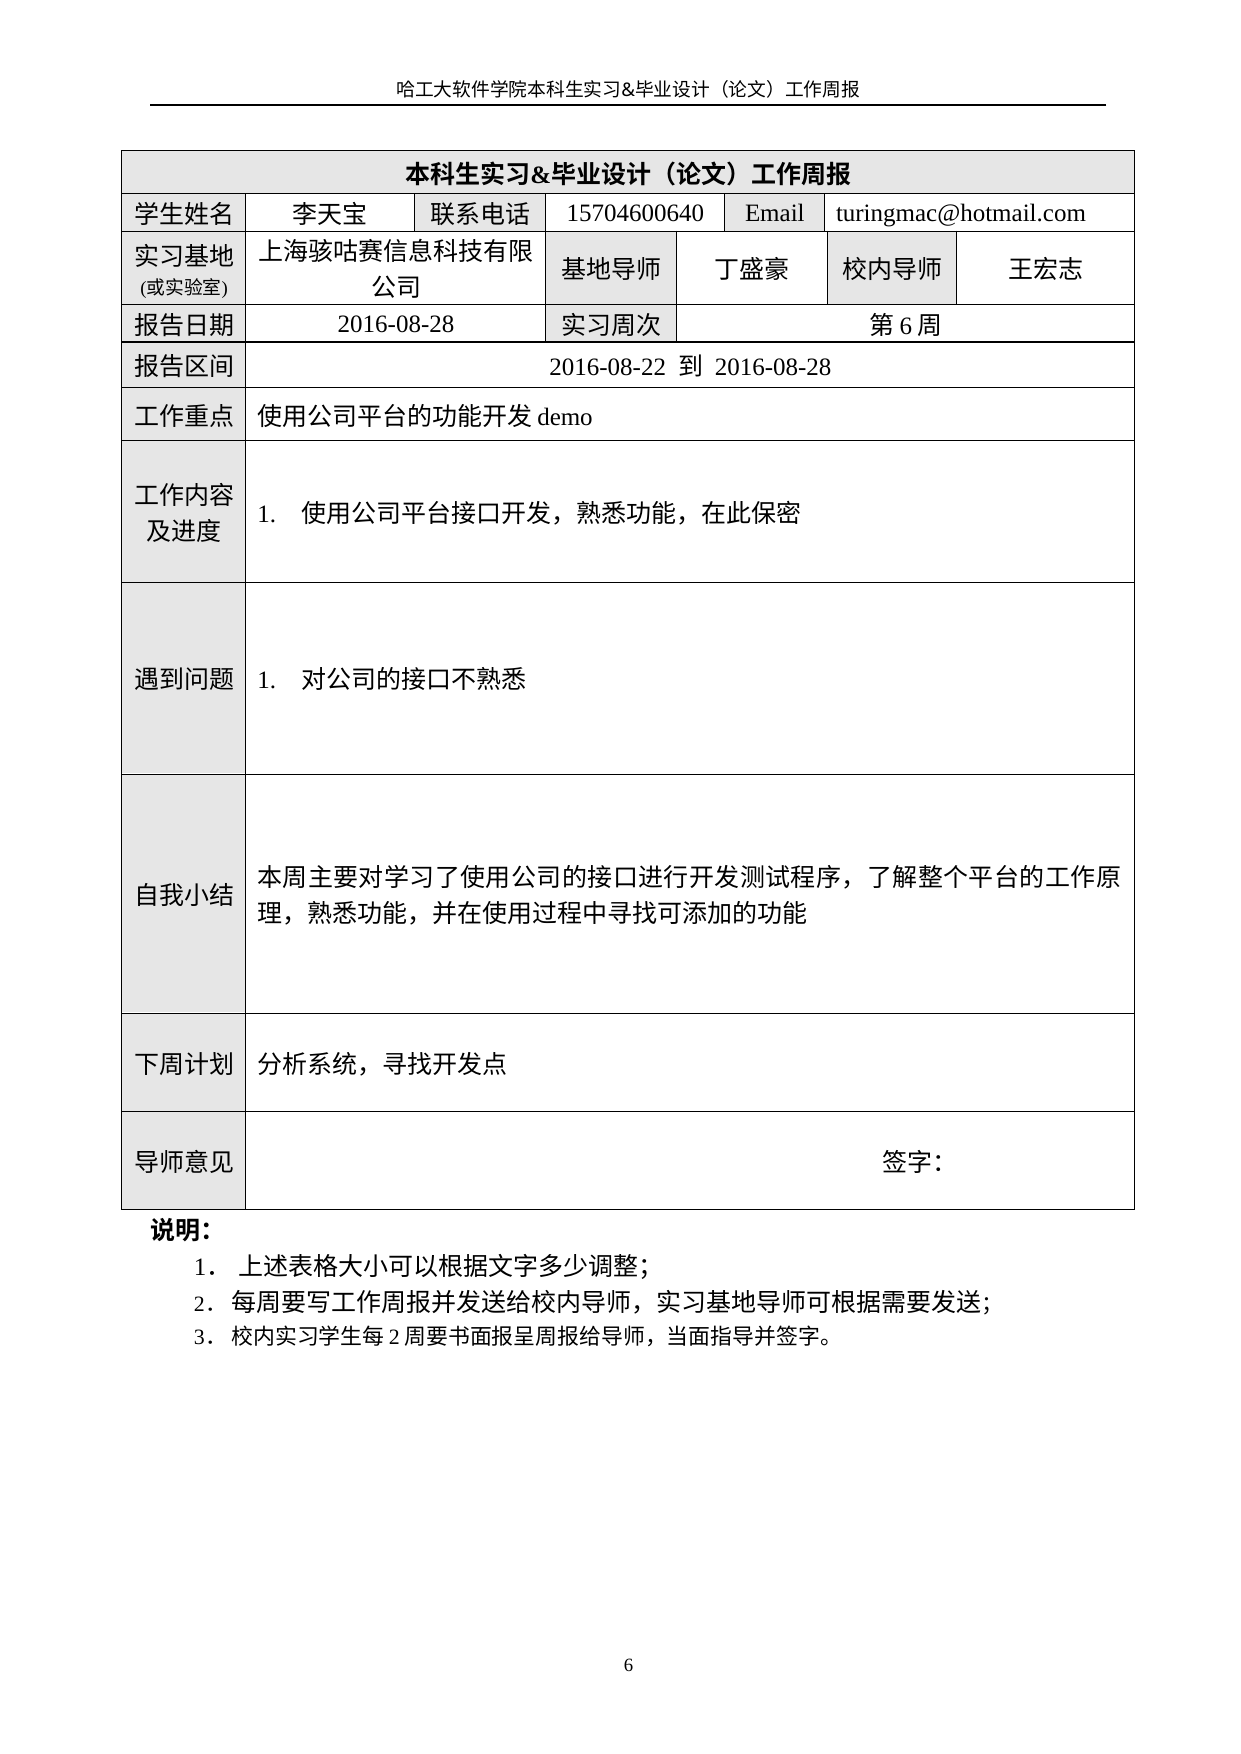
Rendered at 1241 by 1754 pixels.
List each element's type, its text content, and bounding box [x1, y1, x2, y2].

table_cell 15704600640 [546, 194, 724, 231]
table_cell 自我小结 [122, 775, 245, 1012]
table_cell Email [725, 194, 824, 231]
table_cell 工作内容及进度 [122, 441, 245, 582]
table_cell 下周计划 [122, 1014, 245, 1111]
table_cell 签字： [246, 1112, 1134, 1209]
table_cell 工作重点 [122, 388, 245, 440]
table_cell 遇到问题 [122, 583, 245, 773]
table_cell 对公司的接口不熟悉 [246, 583, 1134, 773]
table_cell 实习基地 (或实验室) [122, 232, 245, 304]
table_cell 导师意见 [122, 1112, 245, 1209]
table_cell 使用公司平台接口开发，熟悉功能，在此保密 [246, 441, 1134, 582]
table_header 本科生实习&毕业设计（论文）工作周报 [122, 151, 1134, 193]
table_cell 学生姓名 [122, 194, 245, 231]
table_cell 2016-08-28 [246, 305, 545, 341]
table_cell 实习周次 [546, 305, 676, 341]
table_cell 2016-08-22 到 2016-08-28 [246, 343, 1134, 387]
list 上述表格大小可以根据文字多少调整； [194, 1246, 1106, 1283]
table_cell 基地导师 [546, 232, 676, 304]
table_cell 分析系统，寻找开发点 [246, 1014, 1134, 1111]
table_cell 李天宝 [246, 194, 414, 231]
table_cell 王宏志 [957, 232, 1134, 304]
table_cell 丁盛豪 [677, 232, 827, 304]
table_cell 校内导师 [828, 232, 956, 304]
text 说明： [150, 1210, 1106, 1246]
table_cell 联系电话 [415, 194, 545, 231]
table_cell 报告日期 [122, 305, 245, 341]
list 每周要写工作周报并发送给校内导师，实习基地导师可根据需要发送； [194, 1283, 1106, 1319]
table_cell 上海骇咕赛信息科技有限公司 [246, 232, 545, 304]
table_cell 本周主要对学习了使用公司的接口进行开发测试程序，了解整个平台的工作原理，熟悉功能，并在使用过程中寻找可添加的功能 [246, 775, 1134, 1012]
list 校内实习学生每2周要书面报呈周报给导师，当面指导并签字。 [194, 1319, 1106, 1351]
table_cell 使用公司平台的功能开发demo [246, 388, 1134, 440]
table_cell 报告区间 [122, 343, 245, 387]
table_cell 第6周 [677, 305, 1134, 341]
table_cell turingmac@hotmail.com [825, 194, 1134, 231]
